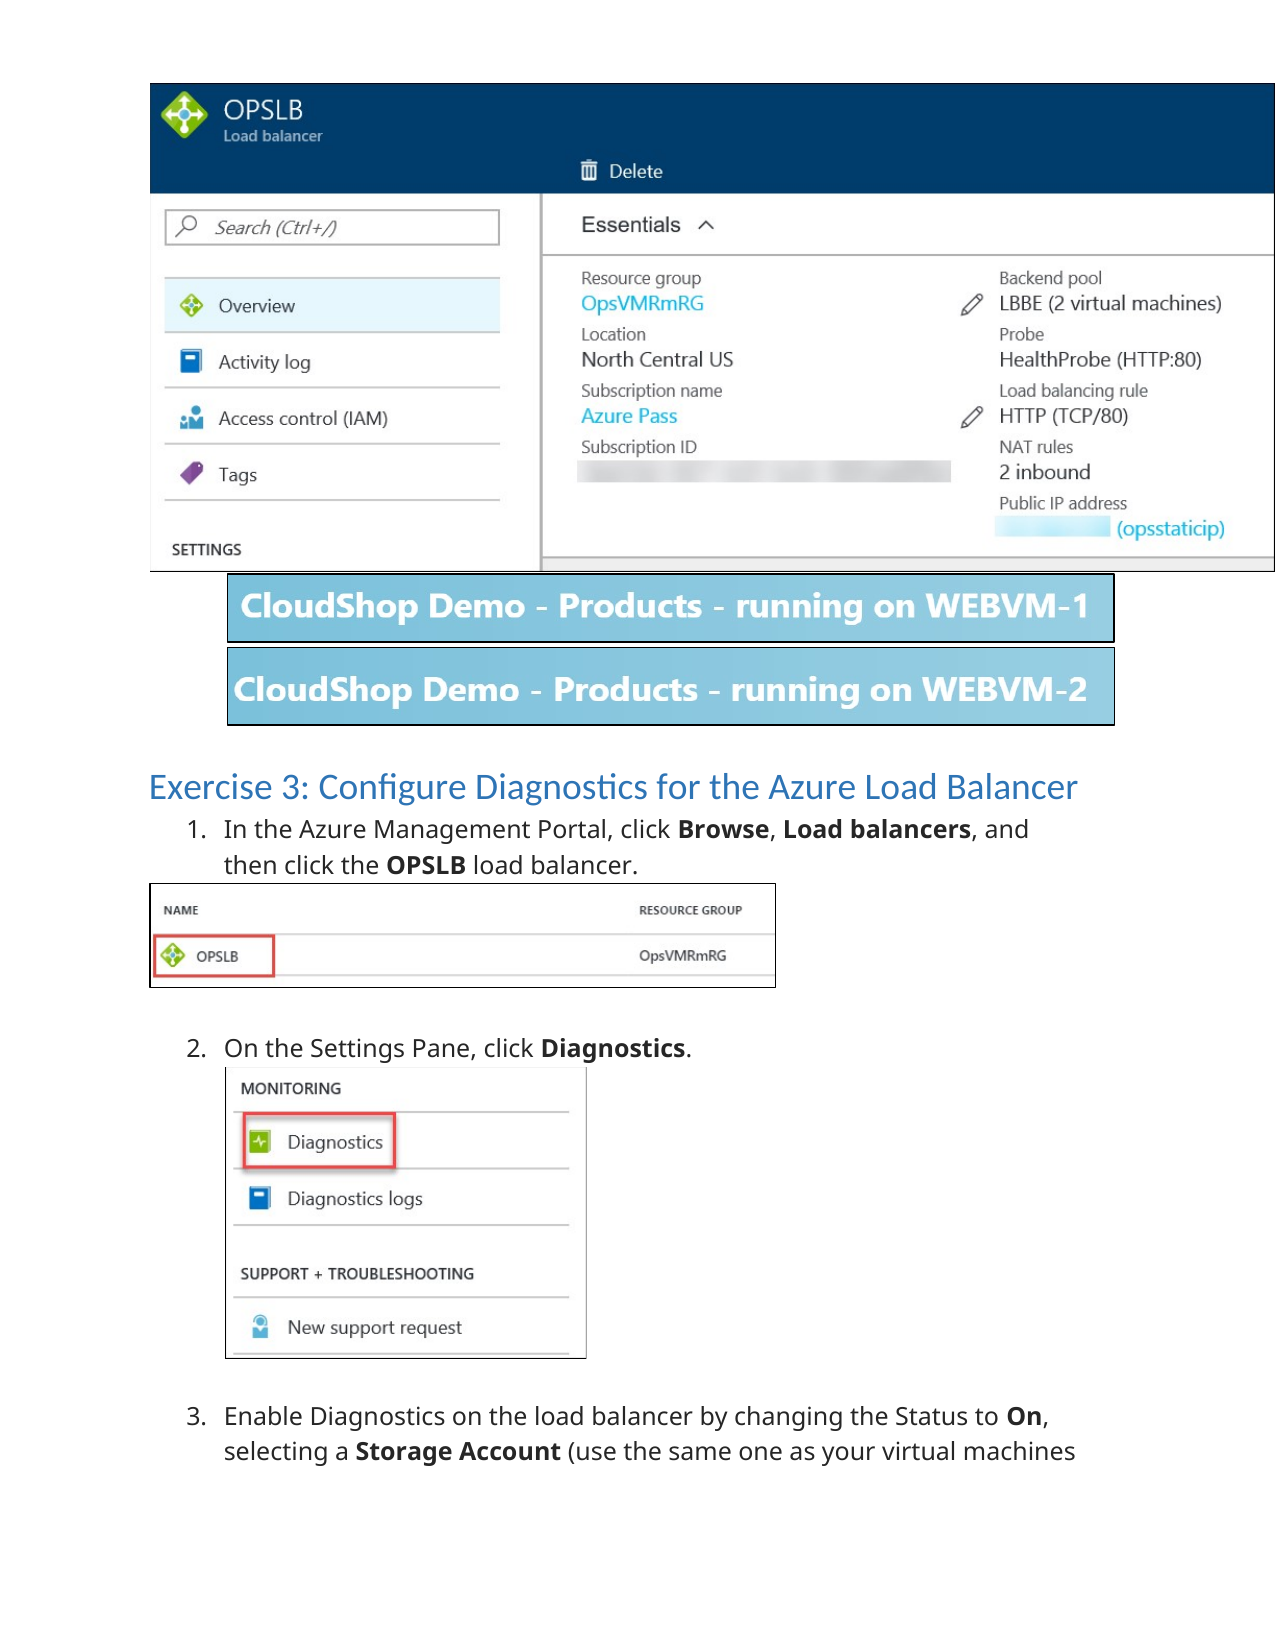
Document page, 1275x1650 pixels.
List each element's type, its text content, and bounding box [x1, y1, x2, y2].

subtitle Exercise 3: Configure Diagnostics for the Azure Load Balancer [148, 763, 1094, 809]
list In the Azure Management Portal, click Browse, Load balancers, and then click the OPSLB load balancer. [186, 812, 1084, 881]
picture [228, 648, 1114, 724]
picture [151, 884, 775, 987]
picture [228, 575, 1113, 641]
list On the Settings Pane, click Diagnostics. [186, 1031, 1084, 1065]
picture [150, 83, 1275, 572]
picture [225, 1067, 587, 1359]
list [186, 1398, 1084, 1468]
